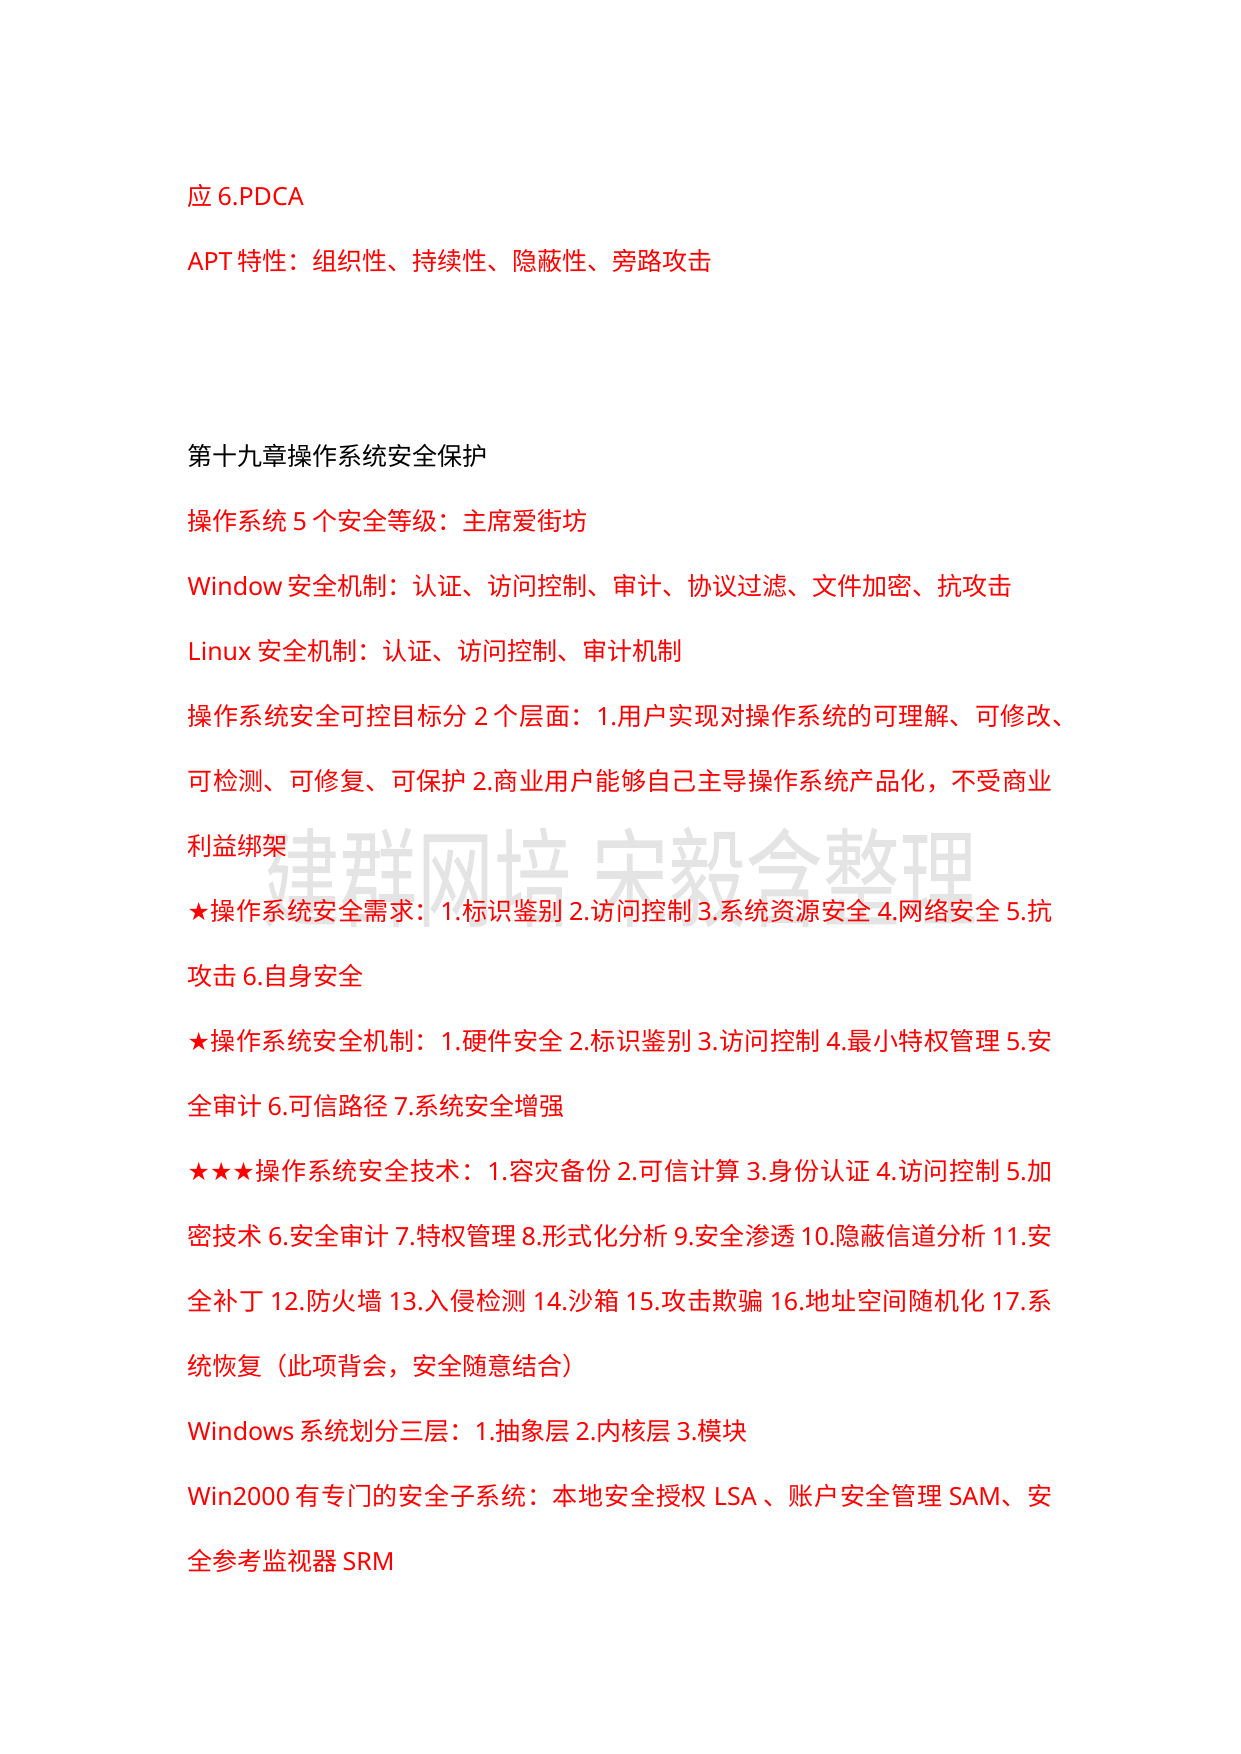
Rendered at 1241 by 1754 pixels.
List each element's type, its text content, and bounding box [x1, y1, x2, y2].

list APT特性：组织性、持续性、隐蔽性、旁路攻击 [187, 227, 1053, 292]
list 第十九章操作系统安全保护 操作系统5个安全等级：主席爱街坊 [187, 422, 1053, 552]
list Window安全机制：认证、访问控制、审计、协议过滤、文件加密、抗攻击 [187, 552, 1053, 617]
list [187, 617, 1053, 1592]
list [187, 162, 1053, 227]
